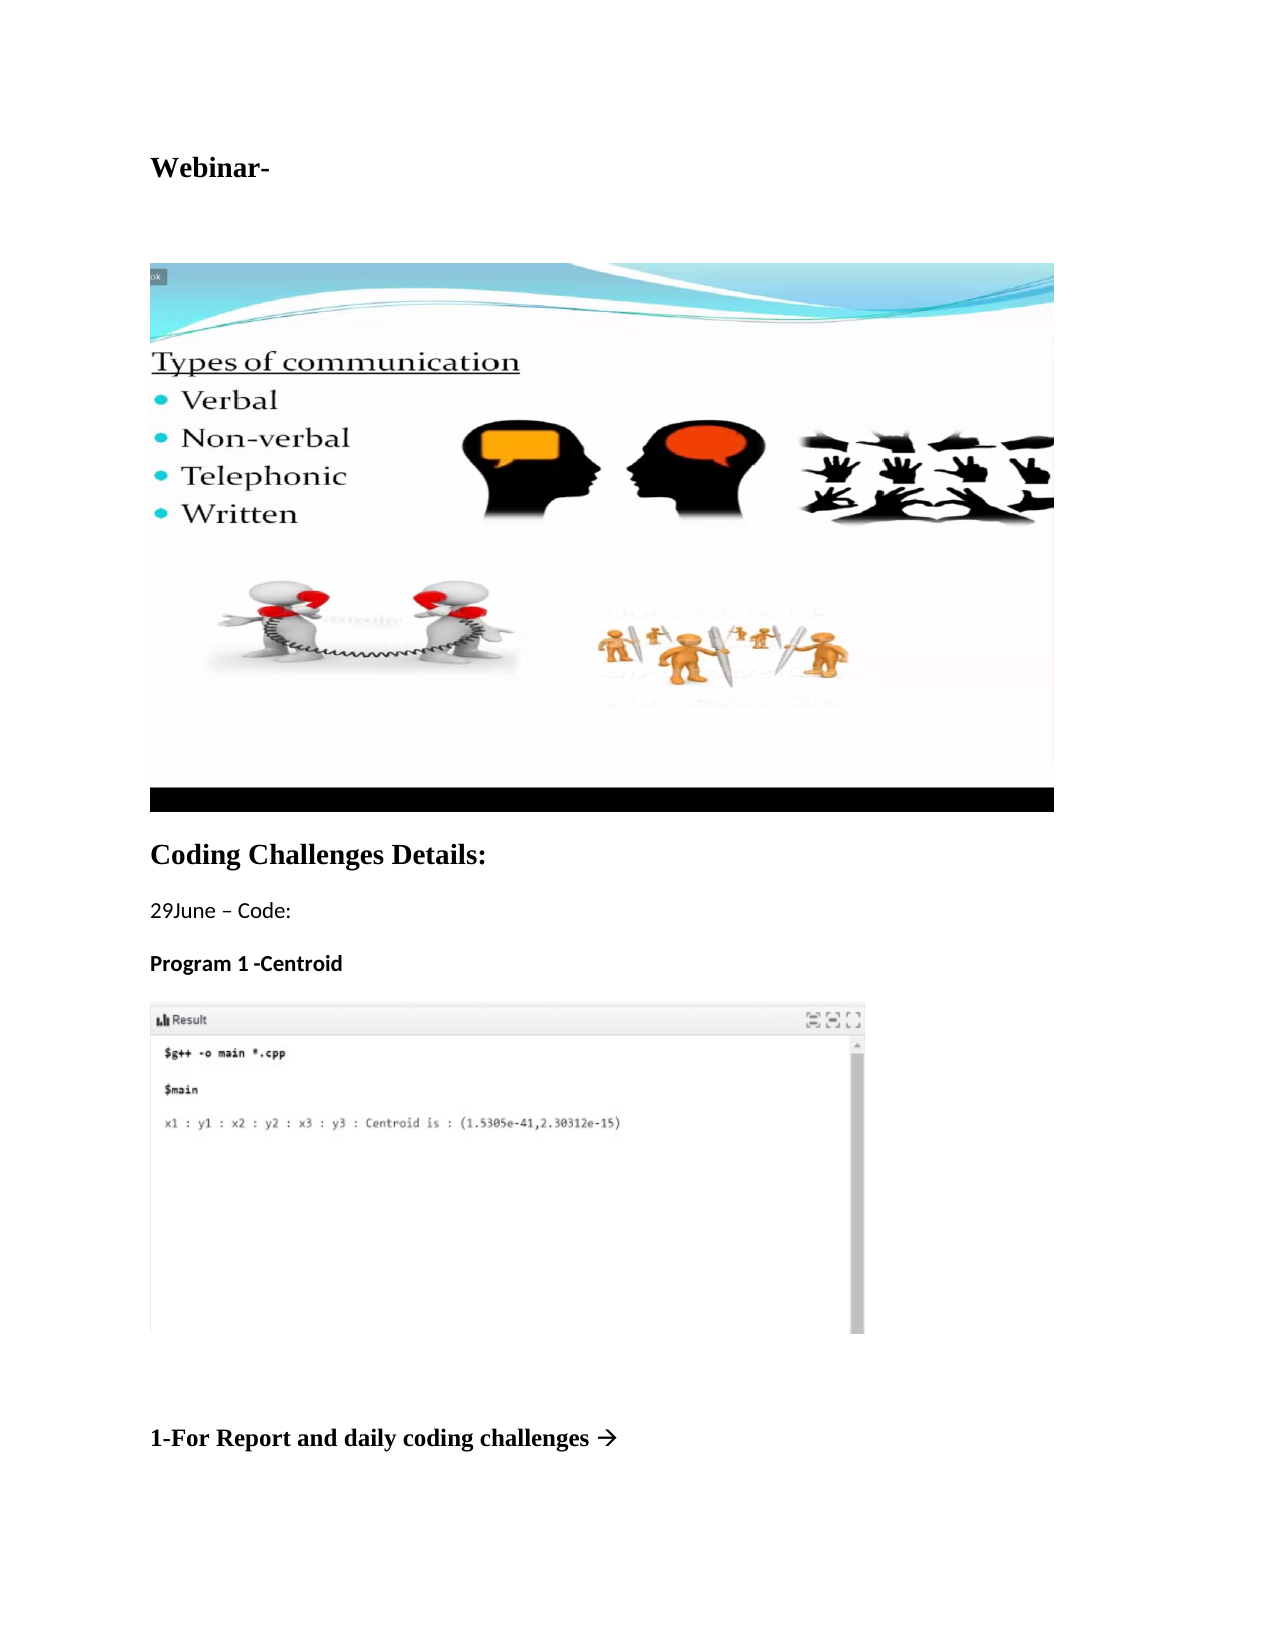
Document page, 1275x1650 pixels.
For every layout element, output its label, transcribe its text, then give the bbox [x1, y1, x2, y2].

picture [150, 1002, 865, 1334]
text 29June – Code: [150, 896, 1125, 924]
text Webinar- [150, 150, 1125, 183]
picture [150, 263, 1054, 812]
text Program 1 -Centroid [150, 949, 1125, 977]
text Coding Challenges Details: [150, 837, 1125, 871]
text 1-For Report and daily coding challenges [150, 1423, 1125, 1451]
